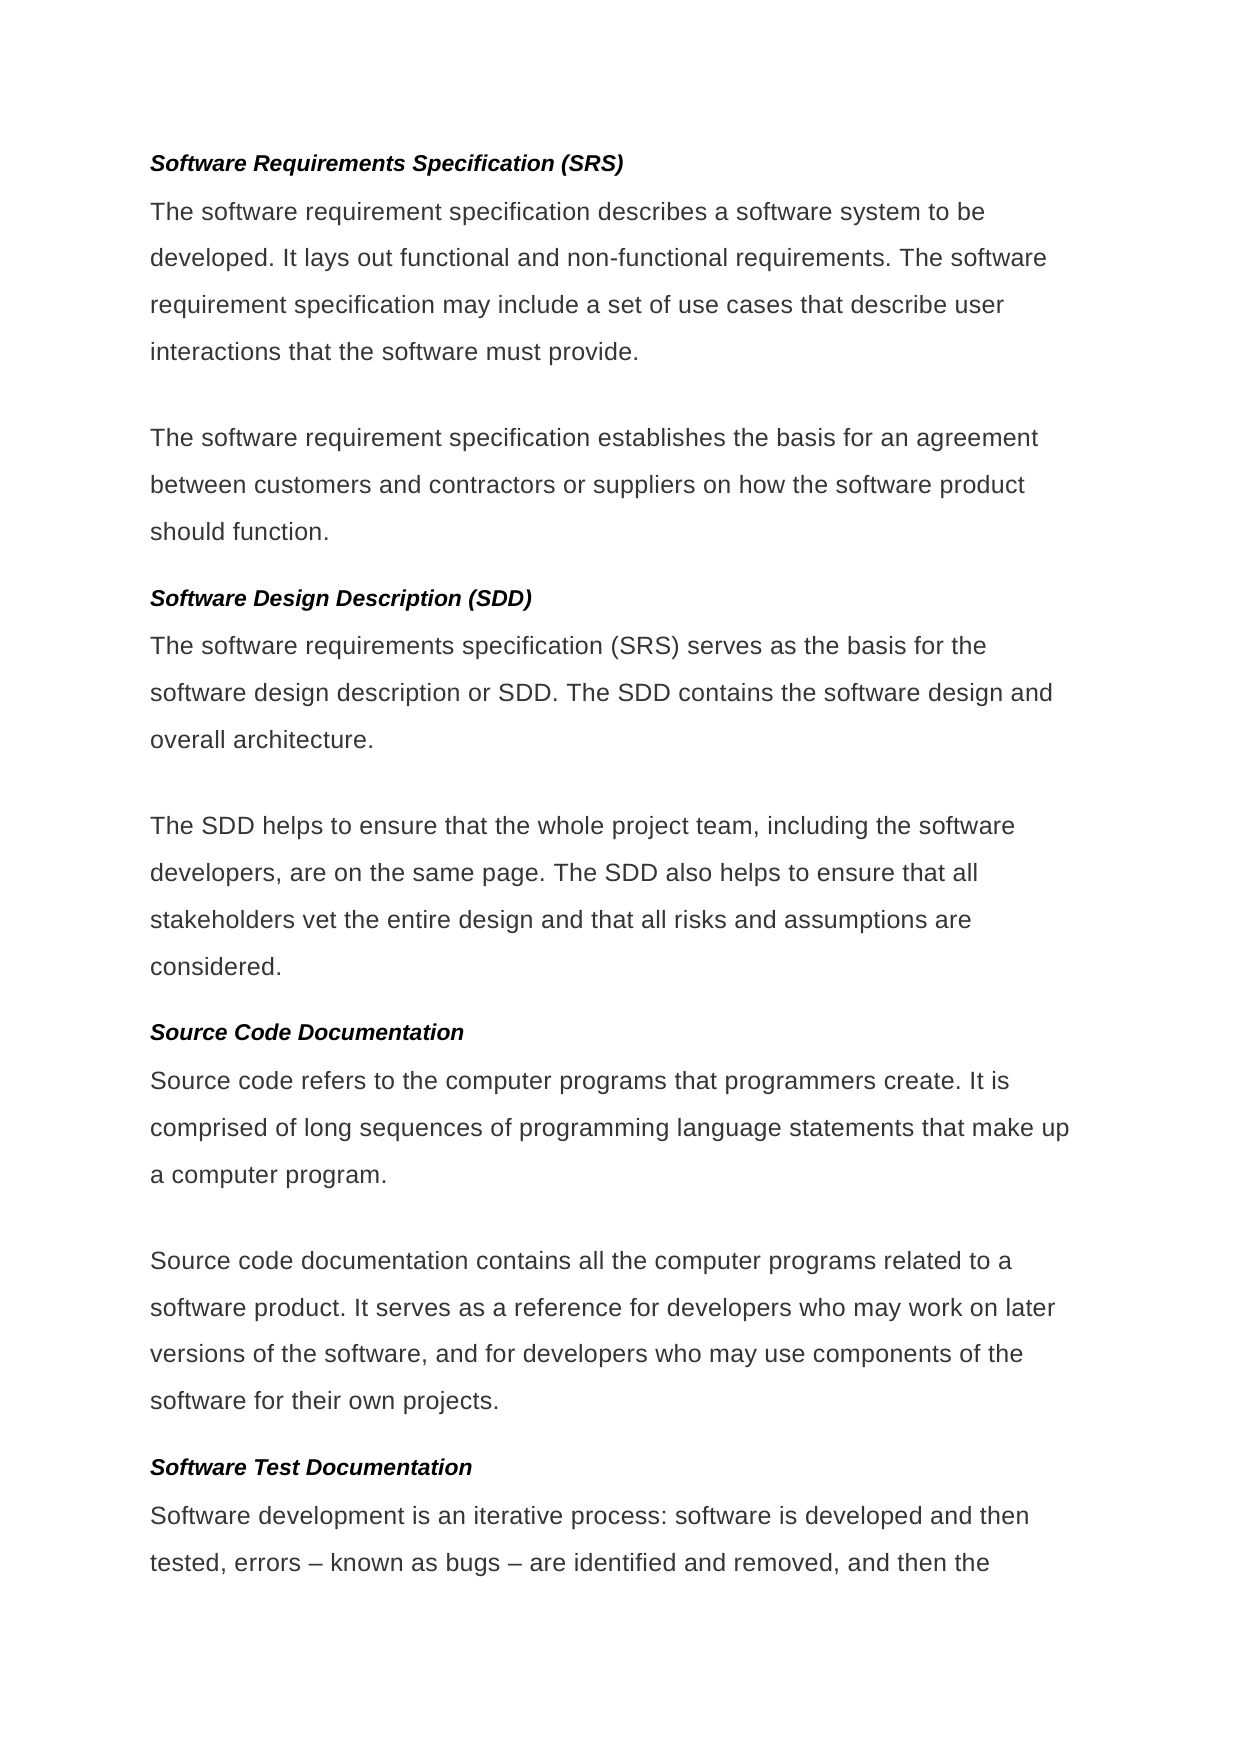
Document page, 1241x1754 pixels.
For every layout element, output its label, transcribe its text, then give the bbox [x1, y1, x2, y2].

text The software requirements specification (SRS) serves as the basis for the software design description or SDD. The SDD contains the software design and overall architecture. [150, 613, 1090, 754]
text Source code documentation contains all the computer programs related to a software product. It serves as a reference for developers who may work on later versions of the software, and for developers who may use components of the software for their own projects. [150, 1227, 1090, 1415]
subtitle Software Design Description (SDD) [150, 585, 1090, 611]
subtitle Source Code Documentation [150, 1019, 1090, 1046]
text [150, 1482, 1090, 1576]
text The software requirement specification describes a software system to be developed. It lays out functional and non-functional requirements. The software requirement specification may include a set of use cases that describe user interactions that the software must provide. [150, 178, 1090, 366]
text Source code refers to the computer programs that programmers create. It is comprised of long sequences of programming language statements that make up a computer program. [150, 1048, 1090, 1188]
subtitle Software Test Documentation [150, 1454, 1090, 1480]
text The software requirement specification establishes the basis for an agreement between customers and contractors or suppliers on how the software product should function. [150, 405, 1090, 546]
subtitle Software Requirements Specification (SRS) [150, 150, 1090, 176]
text The SDD helps to ensure that the whole project team, including the software developers, are on the same page. The SDD also helps to ensure that all stakeholders vet the entire design and that all risks and assumptions are considered. [150, 793, 1090, 980]
